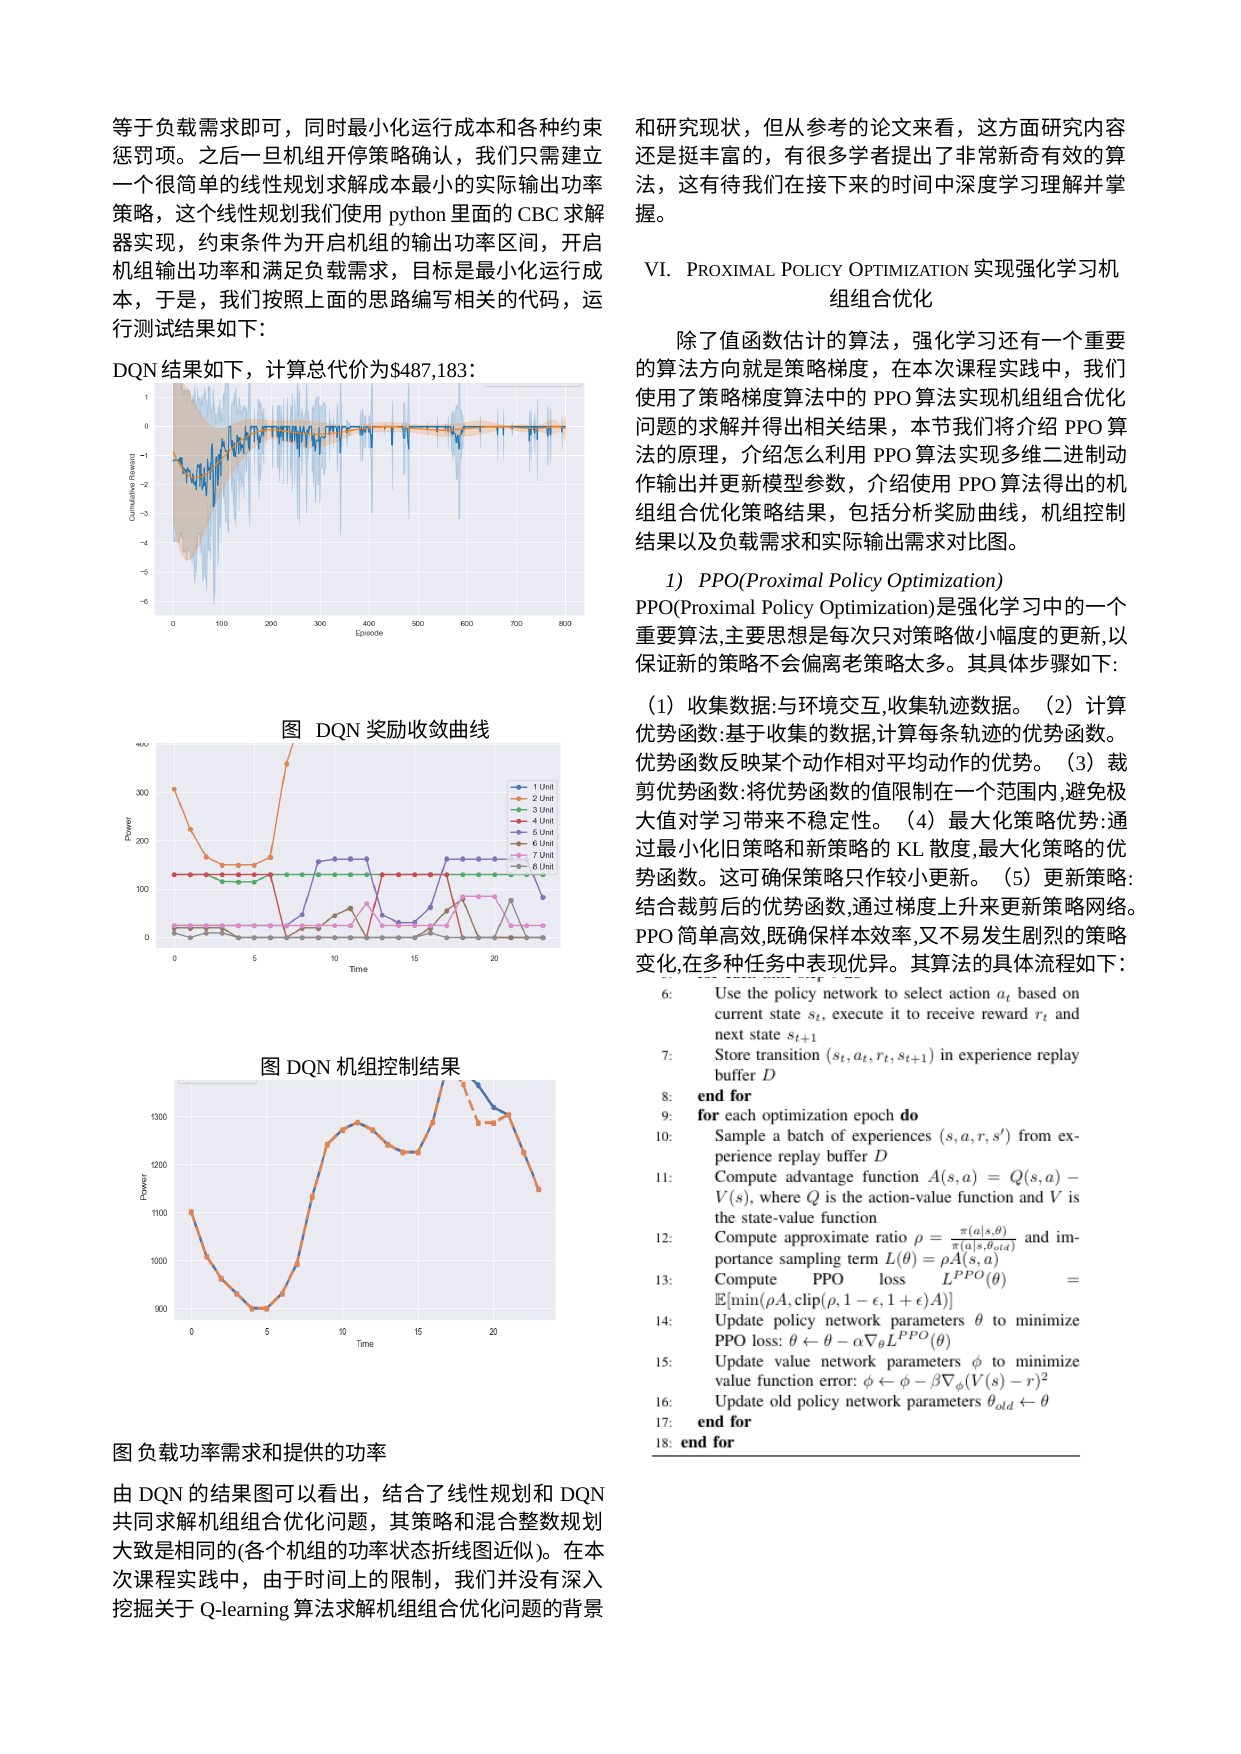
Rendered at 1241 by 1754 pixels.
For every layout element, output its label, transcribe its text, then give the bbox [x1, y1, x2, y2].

text 由DQN的结果图可以看出，结合了线性规划和DQN共同求解机组组合优化问题，其策略和混合整数规划大致是相同的(各个机组的功率状态折线图近似)。在本次课程实践中，由于时间上的限制，我们并没有深入挖掘关于Q-learning算法求解机组组合优化问题的背景和研究现状，但从参考的论文来看，这方面研究内容还是挺丰富的，有很多学者提出了非常新奇有效的算法，这有待我们在接下来的时间中深度学习理解并掌握。 [635, 112, 1128, 227]
picture [635, 977, 1128, 1468]
picture [112, 383, 605, 642]
text DQN结果如下，计算总代价为$487,183： [112, 355, 605, 383]
text 图 DQN 机组控制结果 [112, 1052, 605, 1080]
text 图 DQN 奖励收敛曲线 [112, 715, 605, 744]
text PPO(Proximal Policy Optimization)是强化学习中的一个重要算法,主要思想是每次只对策略做小幅度的更新,以保证新的策略不会偏离老策略太多。其具体步骤如下: [635, 592, 1128, 678]
text （1）收集数据:与环境交互,收集轨迹数据。（2）计算优势函数:基于收集的数据,计算每条轨迹的优势函数。优势函数反映某个动作相对平均动作的优势。（3）裁剪优势函数:将优势函数的值限制在一个范围内,避免极大值对学习带来不稳定性。（4）最大化策略优势:通过最小化旧策略和新策略的KL散度,最大化策略的优势函数。这可确保策略只作较小更新。（5）更新策略:结合裁剪后的优势函数,通过梯度上升来更新策略网络。PPO简单高效,既确保样本效率,又不易发生剧烈的策略变化,在多种任务中表现优异。其算法的具体流程如下： [635, 690, 1128, 977]
text 图 负载功率需求和提供的功率 [112, 1437, 605, 1466]
text 除了值函数估计的算法，强化学习还有一个重要的算法方向就是策略梯度，在本次课程实践中，我们使用了策略梯度算法中的PPO算法实现机组组合优化问题的求解并得出相关结果，本节我们将介绍PPO算法的原理，介绍怎么利用PPO算法实现多维二进制动作输出并更新模型参数，介绍使用PPO算法得出的机组组合优化策略结果，包括分析奖励曲线，机组控制结果以及负载需求和实际输出需求对比图。 [635, 325, 1128, 555]
picture [112, 743, 579, 983]
subtitle PPO(Proximal Policy Optimization) [665, 568, 1128, 592]
picture [112, 1080, 605, 1359]
subtitle Proximal Policy Optimization实现强化学习机组组合优化 [635, 252, 1128, 313]
text 由DQN的结果图可以看出，结合了线性规划和DQN共同求解机组组合优化问题，其策略和混合整数规划大致是相同的(各个机组的功率状态折线图近似)。在本次课程实践中，由于时间上的限制，我们并没有深入挖掘关于Q-learning算法求解机组组合优化问题的背景和研究现状，但从参考的论文来看，这方面研究内容还是挺丰富的，有很多学者提出了非常新奇有效的算法，这有待我们在接下来的时间中深度学习理解并掌握。 [112, 1478, 605, 1622]
